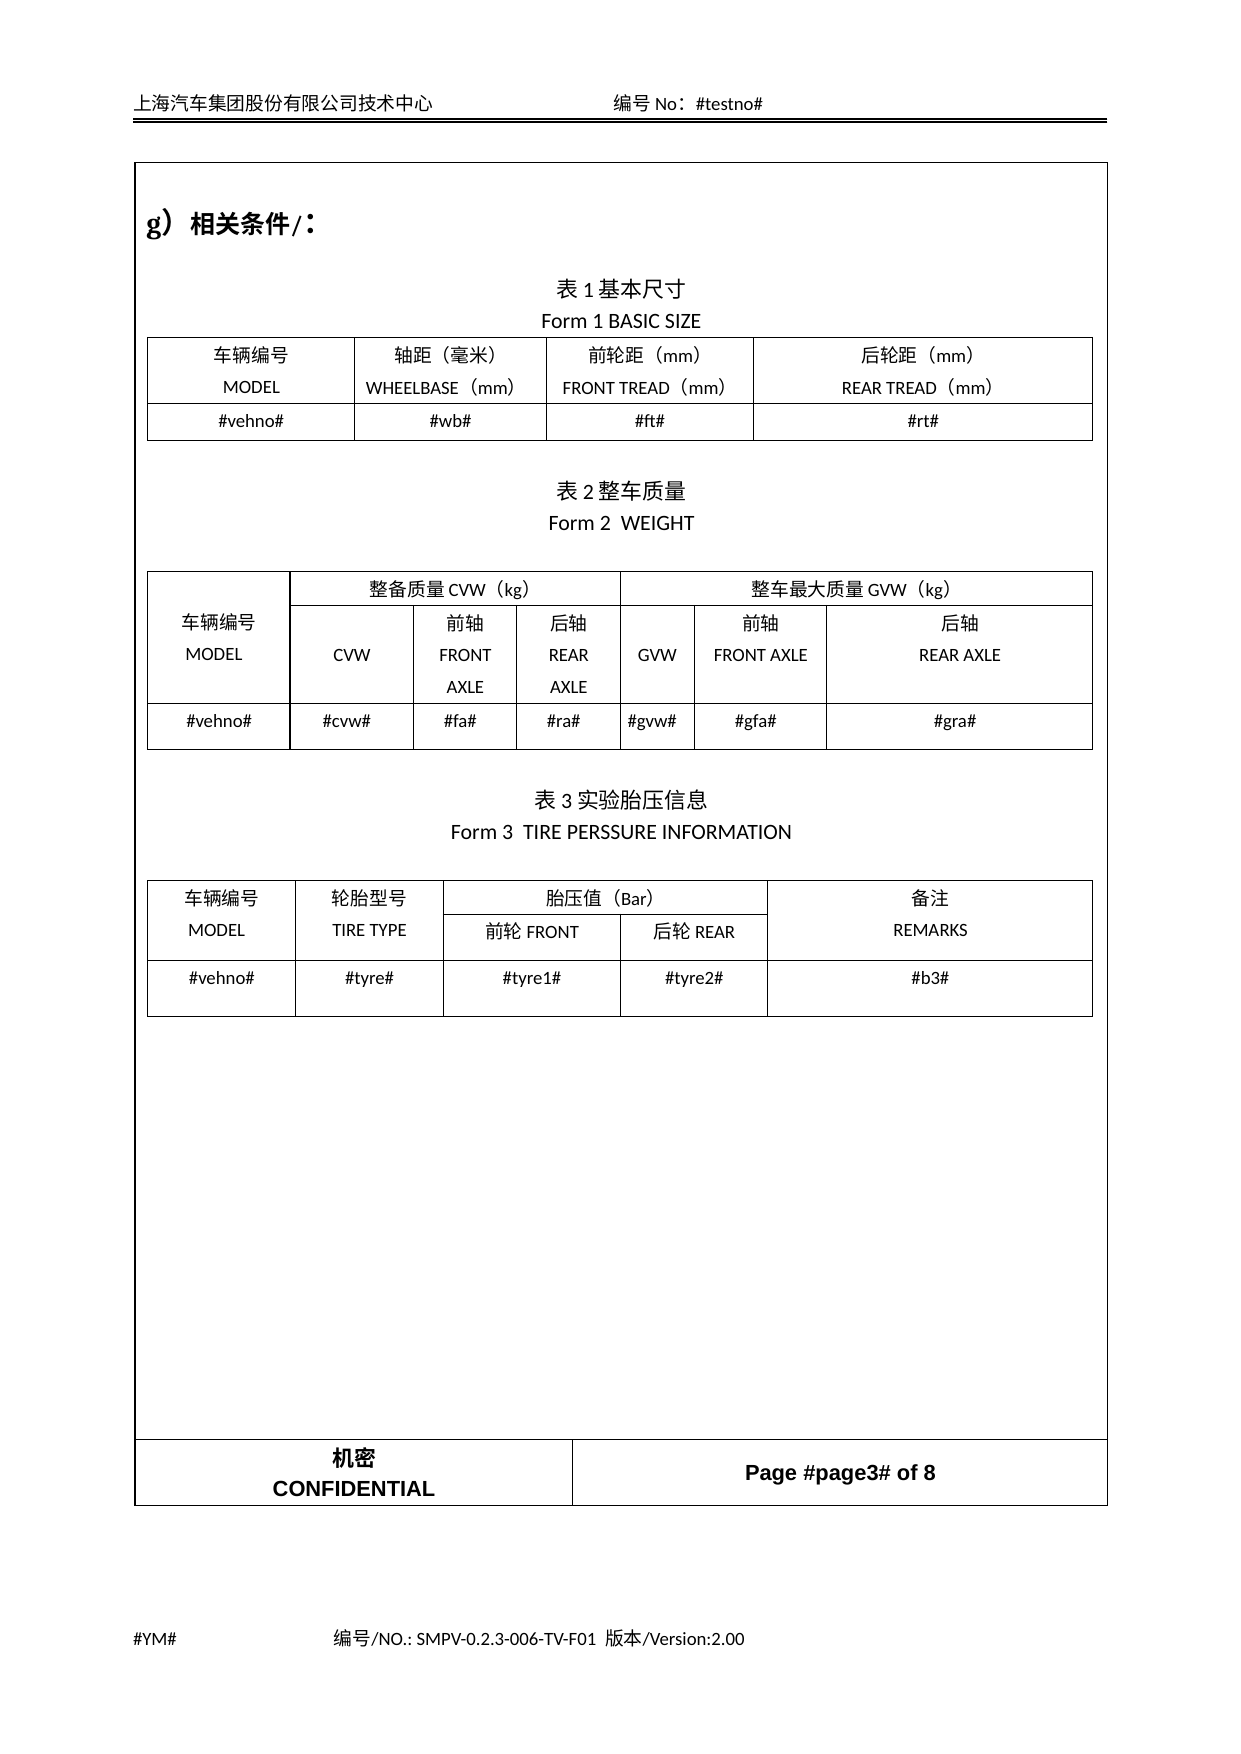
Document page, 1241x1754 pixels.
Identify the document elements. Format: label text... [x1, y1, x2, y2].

table_cell 机密 CONFIDENTIAL [136, 1440, 572, 1505]
table_cell g）相关条件/： 表1 基本尺寸 Form 1 BASIC SIZE 表2 整车质量 Form 2 WEIGHT 表3 实验胎压信息 Form 3 TIRE PERSSURE INFORMATION [136, 163, 1107, 1439]
table_cell Page #page3# of 8 [573, 1440, 1107, 1505]
